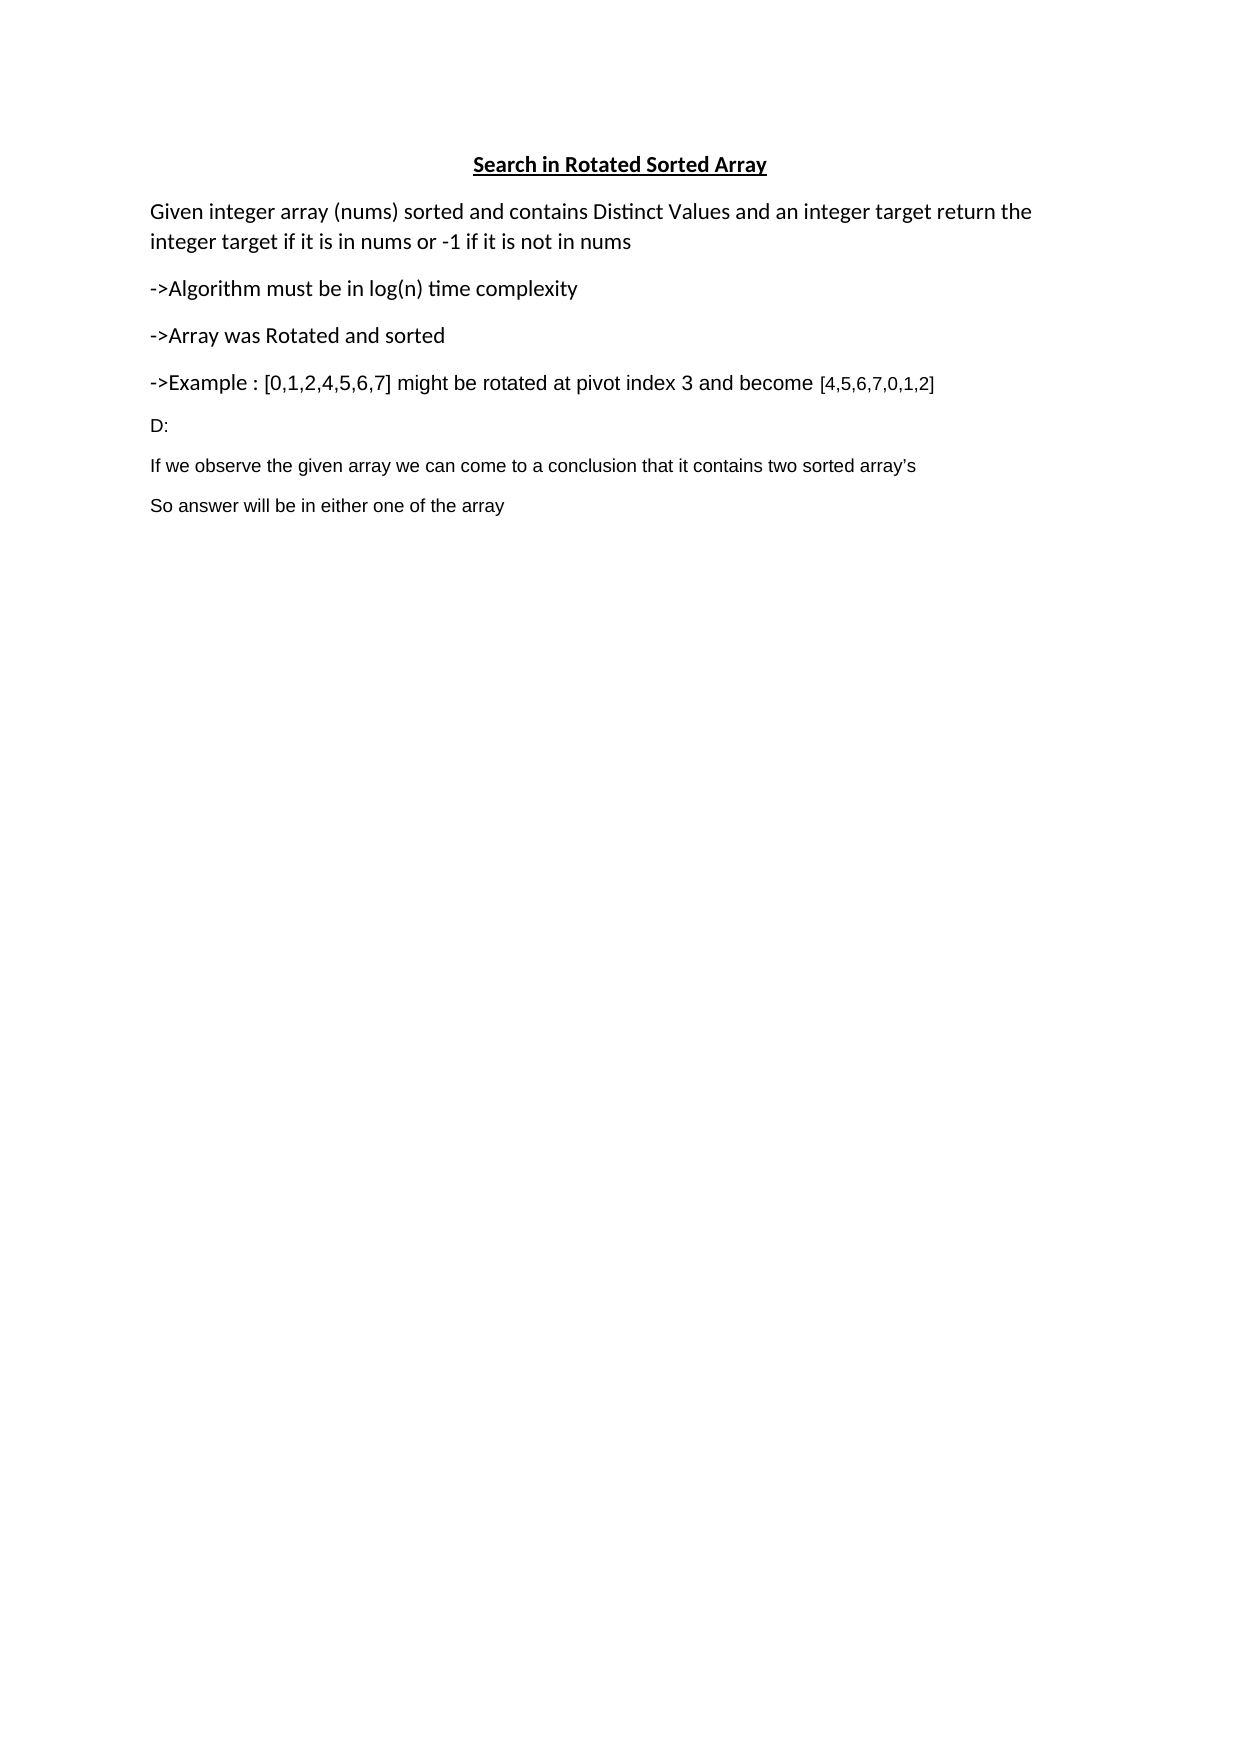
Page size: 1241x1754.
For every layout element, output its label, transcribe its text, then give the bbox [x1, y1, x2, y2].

text ->Array was Rotated and sorted [150, 321, 1090, 349]
text Search in Rotated Sorted Array [150, 150, 1090, 178]
text ->Example : [0,1,2,4,5,6,7] might be rotated at pivot index 3 and become [4,5,6,7,0,1,2] [150, 368, 1090, 396]
text D: [150, 414, 1090, 436]
text ->Algorithm must be in log(n) time complexity [150, 274, 1090, 302]
text So answer will be in either one of the array [150, 494, 1090, 516]
text If we observe the given array we can come to a conclusion that it contains two sorted array’s [150, 454, 1090, 476]
text Given integer array (nums) sorted and contains Distinct Values and an integer target return the integer target if it is in nums or -1 if it is not in nums [150, 197, 1090, 255]
